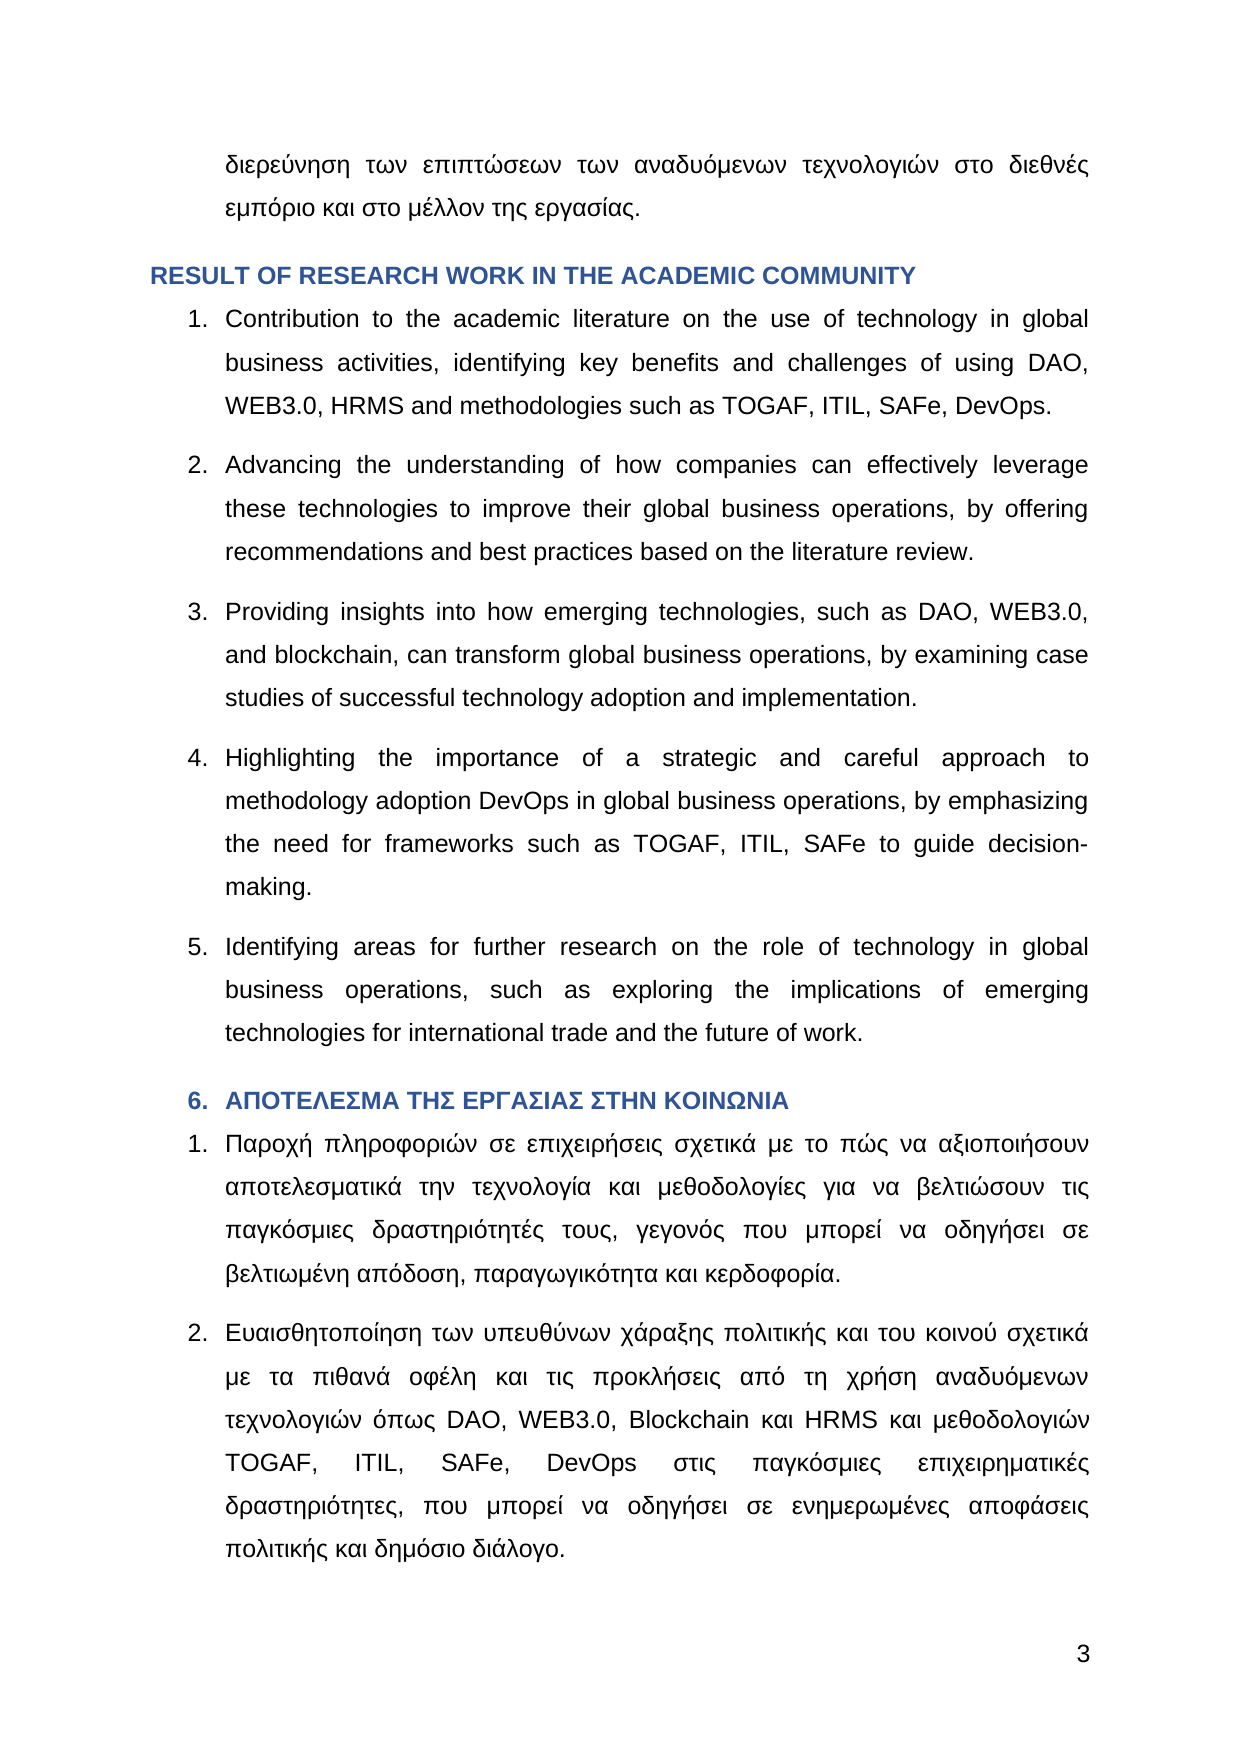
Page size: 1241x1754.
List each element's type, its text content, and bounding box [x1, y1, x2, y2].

list Identifying areas for further research on the role of technology in global business operations, such as exploring the implications of emerging technologies for international trade and the future of work. [187, 932, 1090, 1047]
list Advancing the understanding of how companies can effectively leverage these technologies to improve their global business operations, by offering recommendations and best practices based on the literature review. [187, 450, 1090, 565]
list Highlighting the importance of a strategic and careful approach to methodology adoption DevOps in global business operations, by emphasizing the need for frameworks such as TOGAF, ITIL, SAFe to guide decision-making. [187, 742, 1090, 901]
list Contribution to the academic literature on the use of technology in global business activities, identifying key benefits and challenges of using DAO, WEB3.0, HRMS and methodologies such as TOGAF, ITIL, SAFe, DevOps. [187, 304, 1090, 419]
subtitle ΑΠΟΤΕΛΕΣΜΑ ΤΗΣ ΕΡΓΑΣΙΑΣ ΣΤΗΝ ΚΟΙΝΩΝΙΑ [187, 1086, 1090, 1115]
subtitle RESULT OF RESEARCH WORK IN THE ACADEMIC COMMUNITY [150, 261, 1090, 290]
list Providing insights into how emerging technologies, such as DAO, WEB3.0, and blockchain, can transform global business operations, by examining case studies of successful technology adoption and implementation. [187, 596, 1090, 711]
list Παροχή πληροφοριών σε επιχειρήσεις σχετικά με το πώς να αξιοποιήσουν αποτελεσματικά την τεχνολογία και μεθοδολογίες για να βελτιώσουν τις παγκόσμιες δραστηριότητές τους, γεγονός που μπορεί να οδηγήσει σε βελτιωμένη απόδοση, παραγωγικότητα και κερδοφορία. [187, 1129, 1090, 1287]
